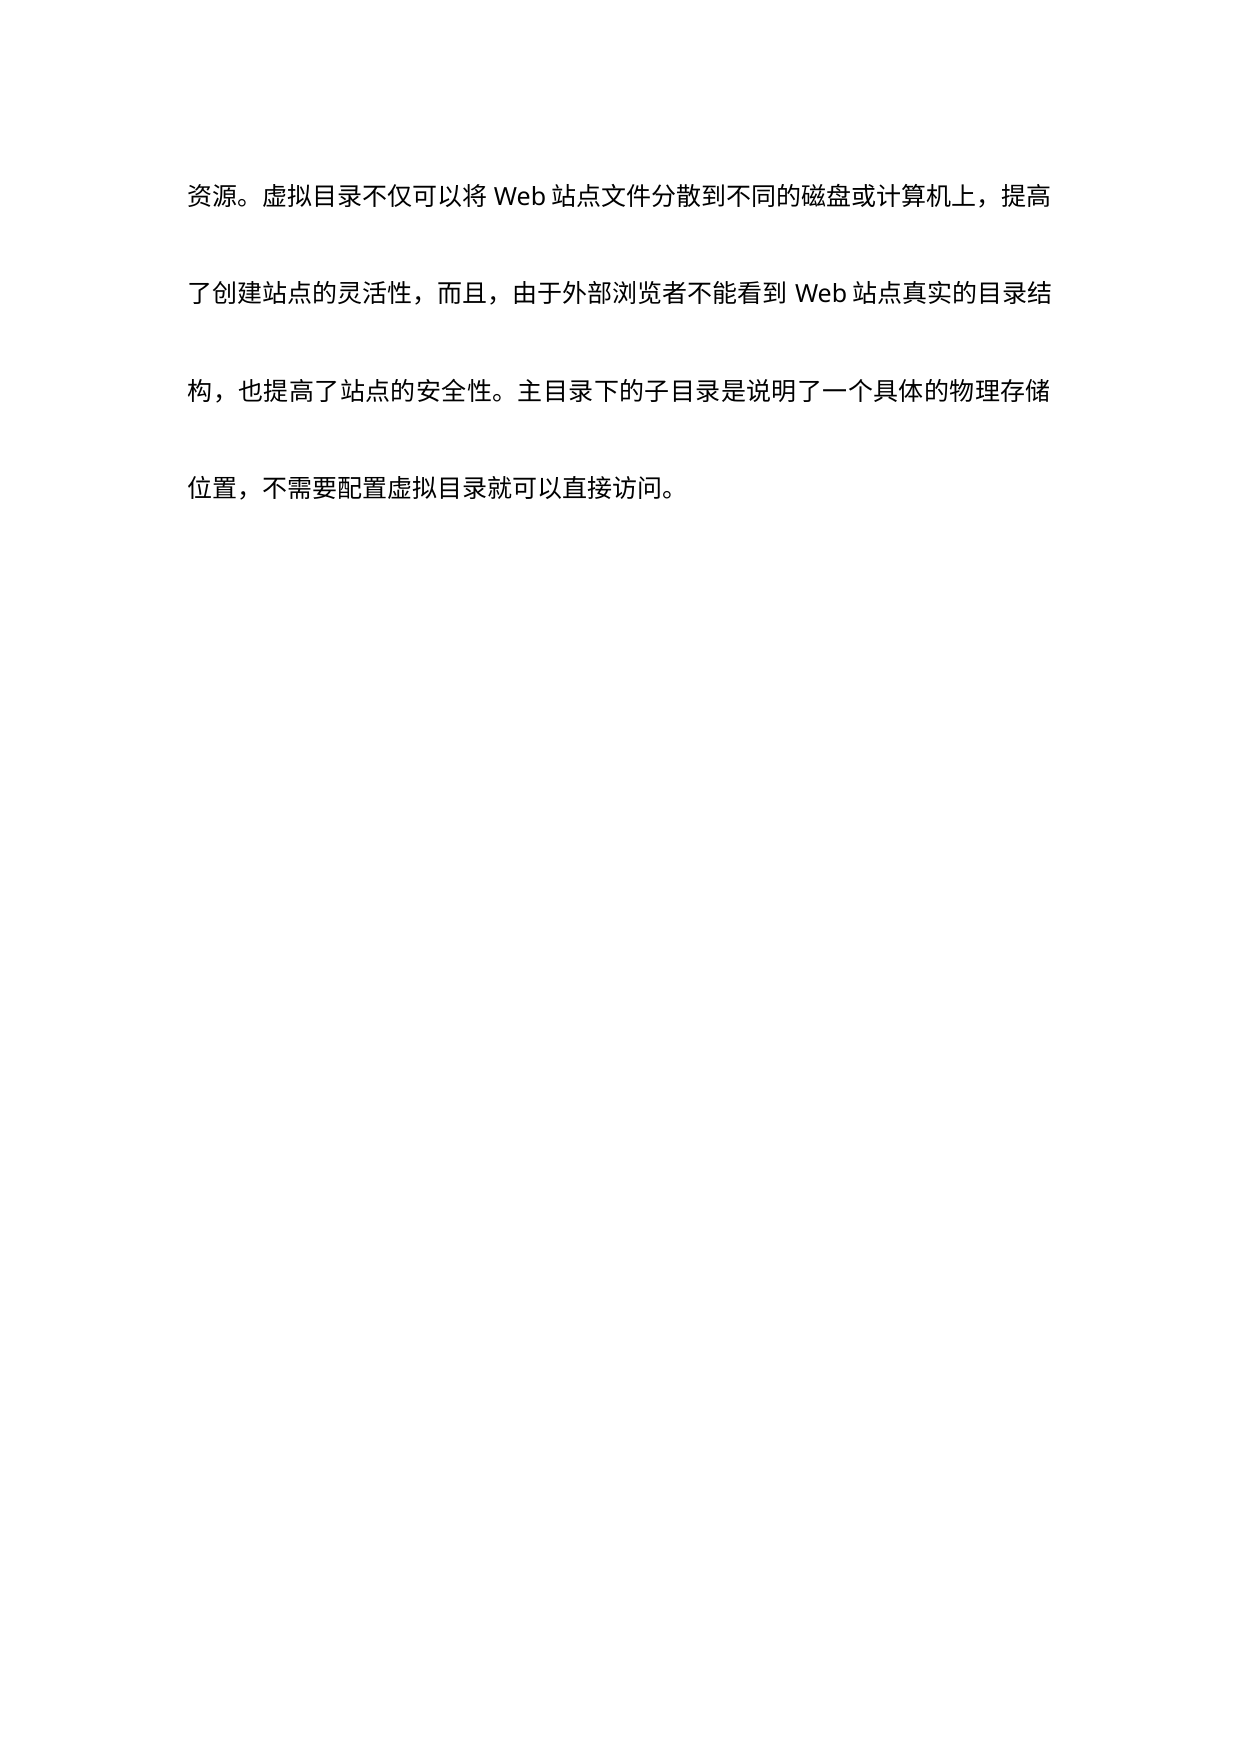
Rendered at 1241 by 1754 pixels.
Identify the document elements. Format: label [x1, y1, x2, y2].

text [187, 162, 1053, 519]
